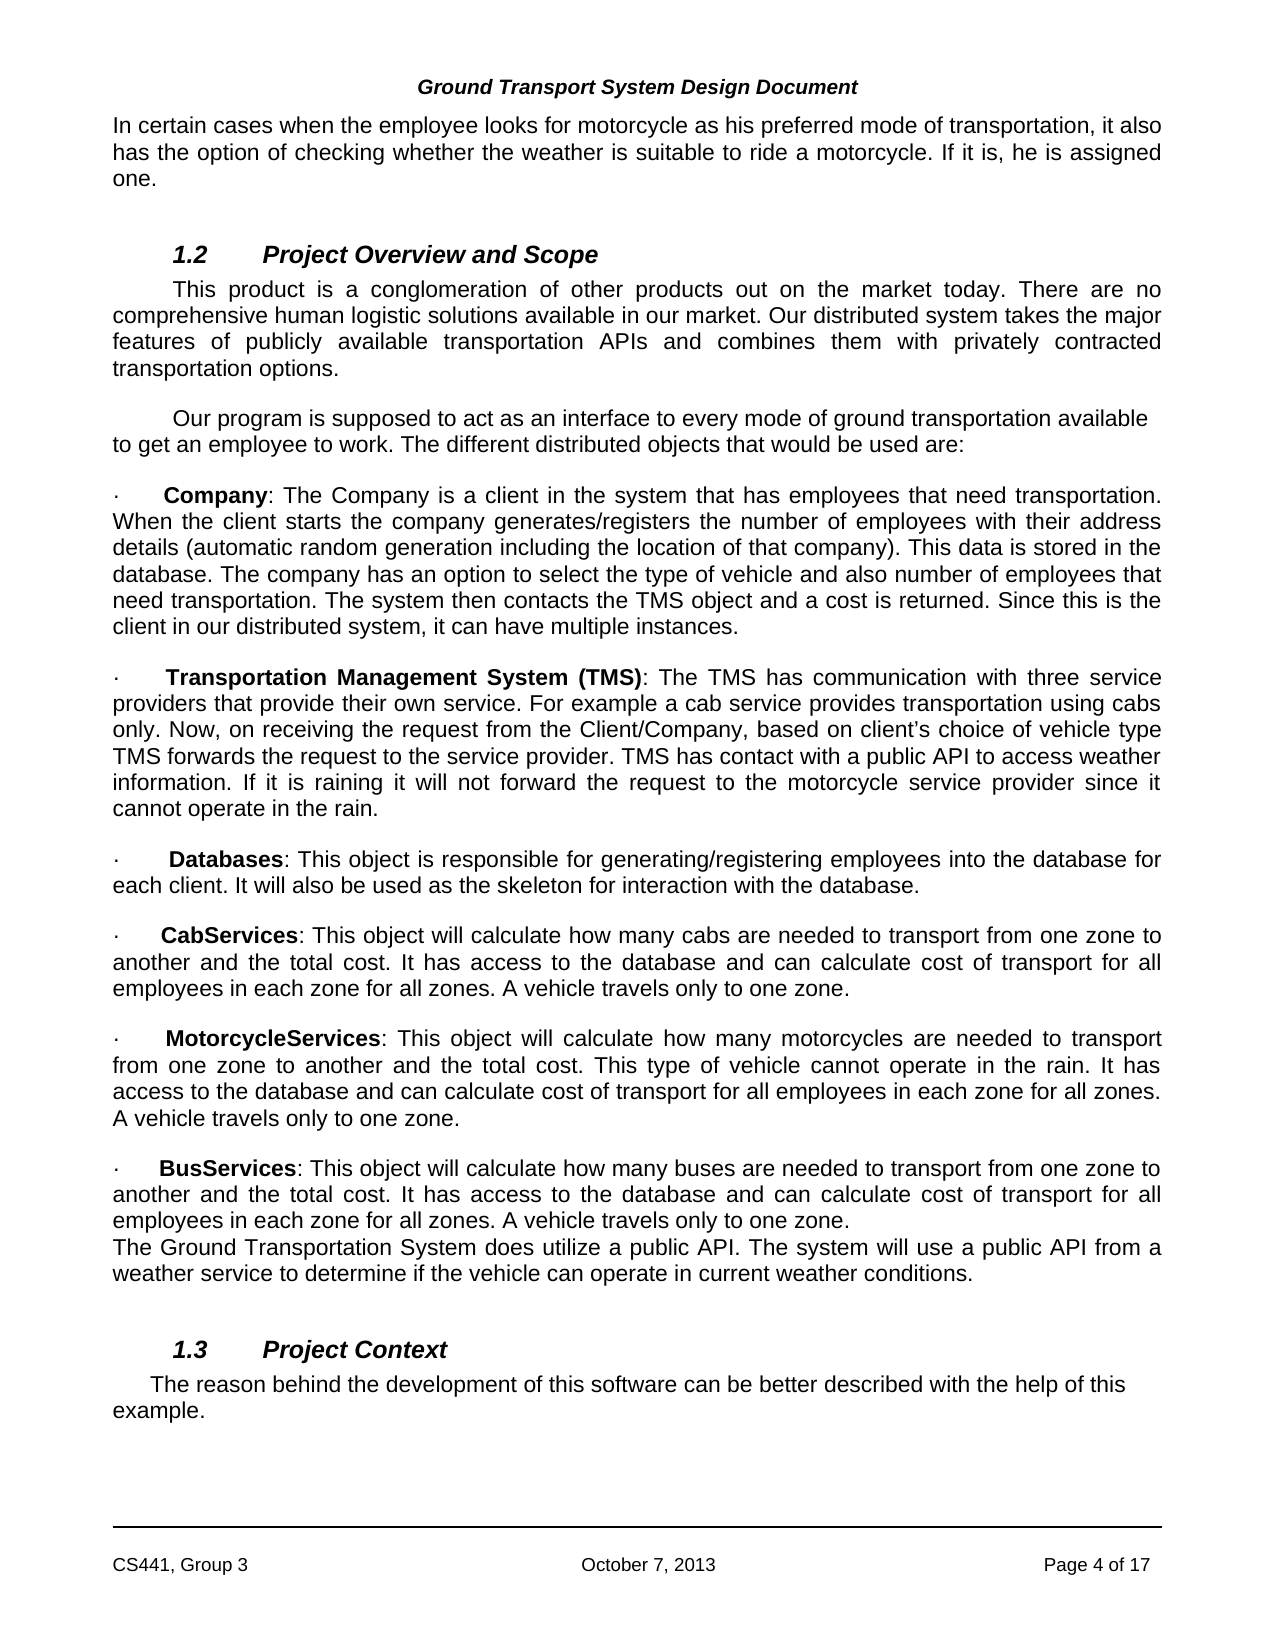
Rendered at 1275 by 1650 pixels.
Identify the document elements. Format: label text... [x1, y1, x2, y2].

text · BusServices: This object will calculate how many buses are needed to transport from one zone to another and the total cost. It has access to the database and can calculate cost of transport for all employees in each zone for all zones. A vehicle travels only to one zone. [112, 1155, 1162, 1234]
text The reason behind the development of this software can be better described with the help of this example. [112, 1371, 1162, 1423]
subtitle Project Context [172, 1336, 1162, 1364]
text Our program is supposed to act as an interface to every mode of ground transportation available to get an employee to work. The different distributed objects that would be used are: [112, 405, 1162, 458]
text · Transportation Management System (TMS): The TMS has communication with three service providers that provide their own service. For example a cab service provides transportation using cabs only. Now, on receiving the request from the Client/Company, based on client’s choice of vehicle type TMS forwards the request to the service provider. TMS has contact with a public API to access weather information. If it is raining it will not forward the request to the motorcycle service provider since it cannot operate in the rain. [112, 664, 1162, 822]
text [112, 112, 1162, 192]
text · Company: The Company is a client in the system that has employees that need transportation. When the client starts the company generates/registers the number of employees with their address details (automatic random generation including the location of that company). This data is stored in the database. The company has an option to select the type of vehicle and also number of employees that need transportation. The system then contacts the TMS object and a cost is returned. Since this is the client in our distributed system, it can have multiple instances. [112, 482, 1162, 640]
subtitle Project Overview and Scope [172, 241, 1162, 269]
text · Databases: This object is responsible for generating/registering employees into the database for each client. It will also be used as the skeleton for interaction with the database. [112, 846, 1162, 898]
text The Ground Transportation System does utilize a public API. The system will use a public API from a weather service to determine if the vehicle can operate in current weather conditions. [112, 1234, 1162, 1287]
text · MotorcycleServices: This object will calculate how many motorcycles are needed to transport from one zone to another and the total cost. This type of vehicle cannot operate in the rain. It has access to the database and can calculate cost of transport for all employees in each zone for all zones. A vehicle travels only to one zone. [112, 1025, 1162, 1131]
text This product is a conglomeration of other products out on the market today. There are no comprehensive human logistic solutions available in our market. Our distributed system takes the major features of publicly available transportation APIs and combines them with privately contracted transportation options. [112, 276, 1162, 381]
text · CabServices: This object will calculate how many cabs are needed to transport from one zone to another and the total cost. It has access to the database and can calculate cost of transport for all employees in each zone for all zones. A vehicle travels only to one zone. [112, 922, 1162, 1001]
